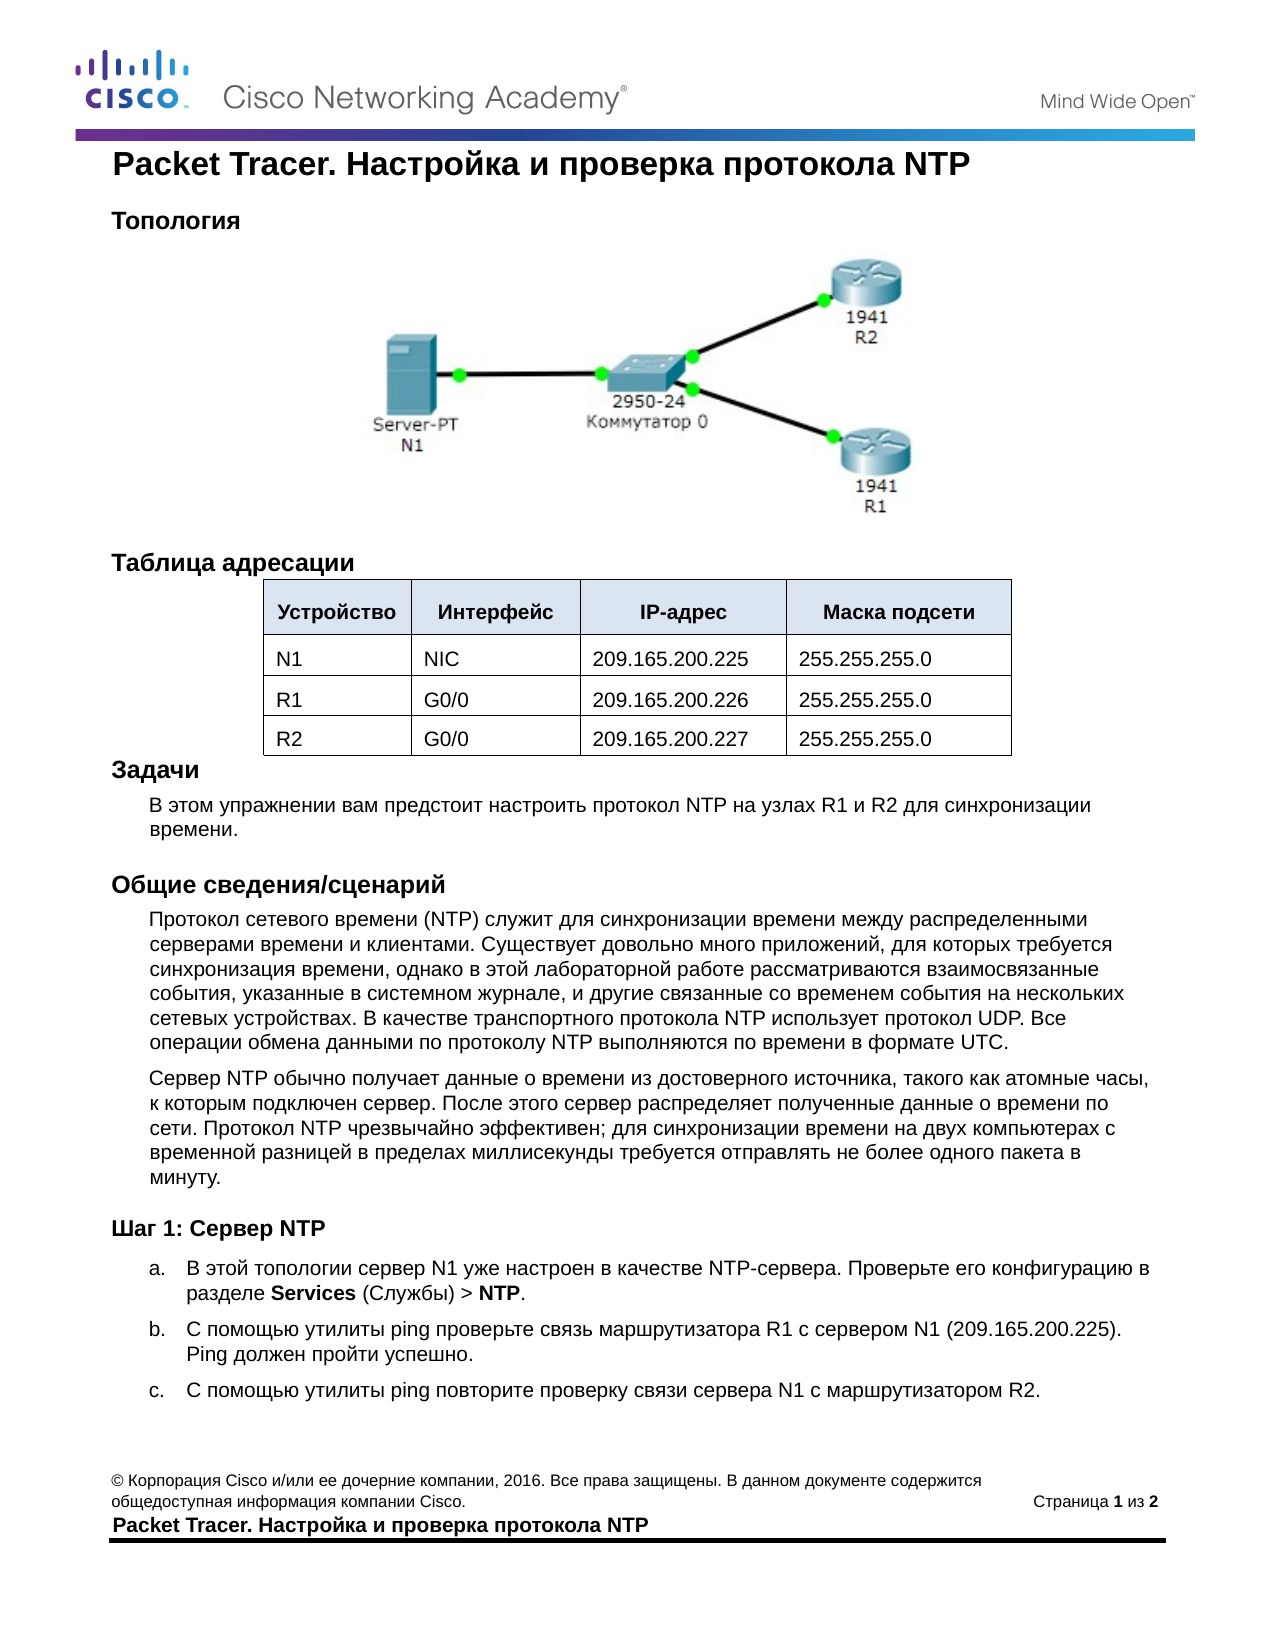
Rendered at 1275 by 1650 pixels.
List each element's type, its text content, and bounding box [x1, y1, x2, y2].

subtitle Шаг 1: Сервер NTP [111, 1215, 1163, 1242]
text общедоступная информация компании Cisco. Страница 1 из 2 [111, 1492, 1163, 1511]
table_cell NIC [412, 635, 580, 675]
text © Корпорация Cisco и/или ее дочерние компании, 2016. Все права защищены. В данном документе содержится [111, 1471, 1163, 1490]
table_cell 209.165.200.226 [581, 676, 786, 714]
subtitle Packet Tracer. Настройка и проверка протокола NTP [112, 1512, 1163, 1536]
table_cell G0/0 [412, 716, 580, 754]
table_cell 255.255.255.0 [787, 716, 1011, 754]
list С помощью утилиты ping проверьте связь маршрутизатора R1 с сервером N1 (209.165.200.225). Ping должен пройти успешно. [148, 1317, 1156, 1365]
table_cell R2 [264, 716, 411, 754]
table_cell G0/0 [412, 676, 580, 714]
table_header Маска подсети [787, 580, 1011, 634]
table_header Устройство [264, 580, 411, 634]
text Packet Tracer. Настройка и проверка протокола NTP [112, 141, 1163, 183]
table_cell 255.255.255.0 [787, 676, 1011, 714]
subtitle Задачи [111, 755, 1163, 784]
text В этом упражнении вам предстоит настроить протокол NTP на узлах R1 и R2 для синхронизации времени. [148, 792, 1156, 841]
table_cell N1 [264, 635, 411, 675]
text Протокол сетевого времени (NTP) служит для синхронизации времени между распределенными серверами времени и клиентами. Существует довольно много приложений, для которых требуется синхронизация времени, однако в этой лабораторной работе рассматриваются взаимосвязанные события, указанные в системном журнале, и другие связанные со временем события на нескольких сетевых устройствах. В качестве транспортного протокола NTP использует протокол UDP. Все операции обмена данными по протоколу NTP выполняются по времени в формате UTC. [148, 907, 1156, 1054]
table_cell 209.165.200.227 [581, 716, 786, 754]
table_cell 209.165.200.225 [581, 635, 786, 675]
list В этой топологии сервер N1 уже настроен в качестве NTP-сервера. Проверьте его конфигурацию в разделе Services (Службы) > NTP. [148, 1256, 1156, 1304]
table_cell 255.255.255.0 [787, 635, 1011, 675]
list С помощью утилиты ping повторите проверку связи сервера N1 с маршрутизатором R2. [148, 1377, 1156, 1401]
picture [0, 29, 1273, 141]
table_cell R1 [264, 676, 411, 714]
subtitle Общие сведения/сценарий [111, 870, 1163, 898]
subtitle Таблица адресации [111, 548, 1163, 577]
table_header Интерфейс [412, 580, 580, 634]
picture [362, 253, 919, 522]
subtitle Топология [111, 206, 1163, 234]
text Сервер NTP обычно получает данные о времени из достоверного источника, такого как атомные часы, к которым подключен сервер. После этого сервер распределяет полученные данные о времени по сети. Протокол NTP чрезвычайно эффективен; для синхронизации времени на двух компьютерах с временной разницей в пределах миллисекунды требуется отправлять не более одного пакета в минуту. [148, 1066, 1156, 1188]
table_header IP-адрес [581, 580, 786, 634]
